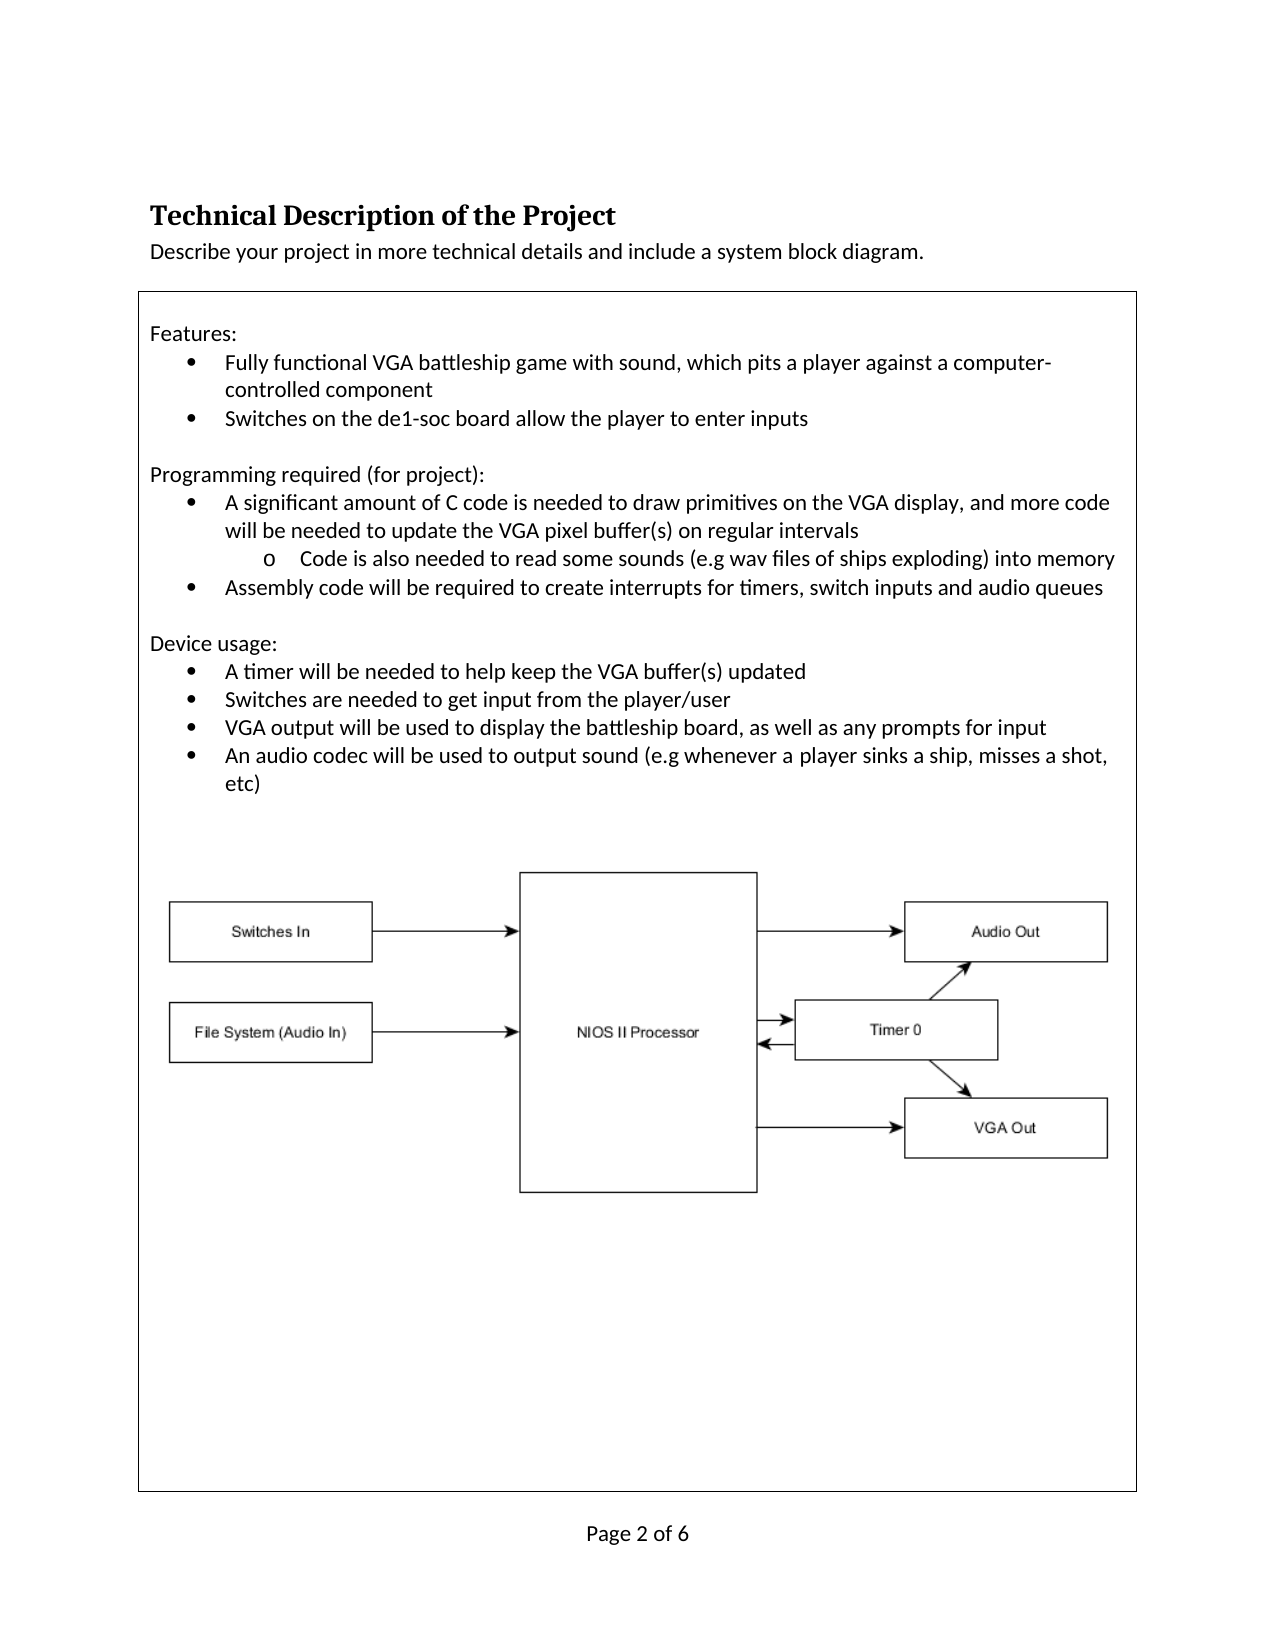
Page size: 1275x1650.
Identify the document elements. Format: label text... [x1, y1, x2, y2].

subtitle Technical Description of the Project [150, 199, 1125, 232]
picture [150, 853, 1125, 1211]
text Describe your project in more technical details and include a system block diagram. [150, 237, 1125, 266]
